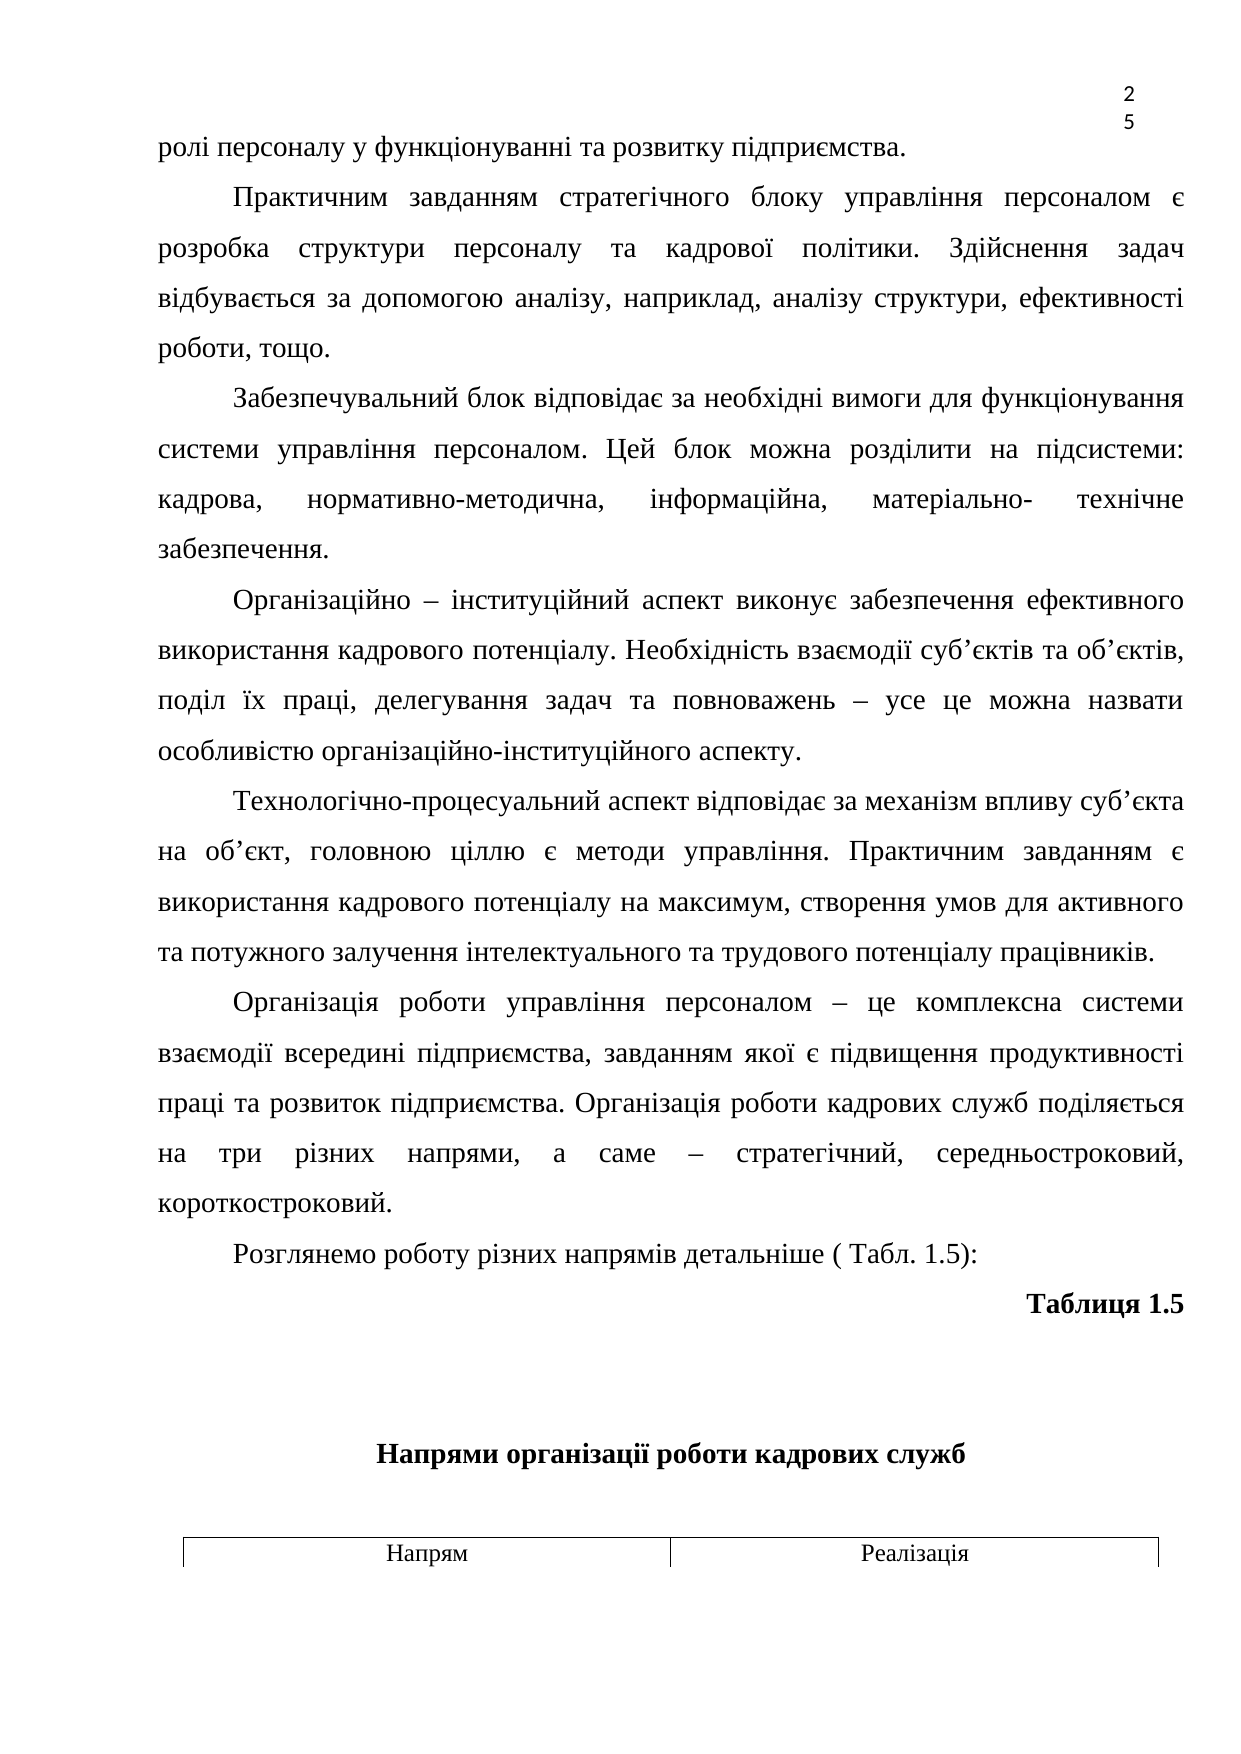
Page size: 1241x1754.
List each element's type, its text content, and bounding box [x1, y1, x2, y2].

text Практичним завданням стратегічного блоку управління персоналом є розробка структури персоналу та кадрової політики. Здійснення задач відбувається за допомогою аналізу, наприклад, аналізу структури, ефективності роботи, тощо. [158, 179, 1184, 364]
text Забезпечувальний блок відповідає за необхідні вимоги для функціонування системи управління персоналом. Цей блок можна розділити на підсистеми: кадрова, нормативно-методична, інформаційна, матеріально- технічне забезпечення. [158, 381, 1184, 565]
text Напрями організації роботи кадрових служб [158, 1436, 1184, 1470]
text Розглянемо роботу різних напрямів детальніше ( Табл. 1.5): [158, 1236, 1184, 1269]
text Технологічно-процесуальний аспект відповідає за механізм впливу суб’єкта на об’єкт, головною ціллю є методи управління. Практичним завданням є використання кадрового потенціалу на максимум, створення умов для активного та потужного залучення інтелектуального та трудового потенціалу працівників. [158, 783, 1184, 968]
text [158, 129, 1184, 163]
text Організаційно – інституційний аспект виконує забезпечення ефективного використання кадрового потенціалу. Необхідність взаємодії суб’єктів та об’єктів, поділ їх праці, делегування задач та повноважень – усе це можна назвати особливістю організаційно-інституційного аспекту. [158, 582, 1184, 766]
table_header Реалізація [671, 1538, 1158, 1567]
text Таблиця 1.5 [158, 1286, 1184, 1320]
table_header Напрям [184, 1538, 670, 1567]
text Організація роботи управління персоналом – це комплексна системи взаємодії всередині підприємства, завданням якої є підвищення продуктивності праці та розвиток підприємства. Організація роботи кадрових служб поділяється на три різних напрями, а саме – стратегічний, середньостроковий, короткостроковий. [158, 984, 1184, 1219]
